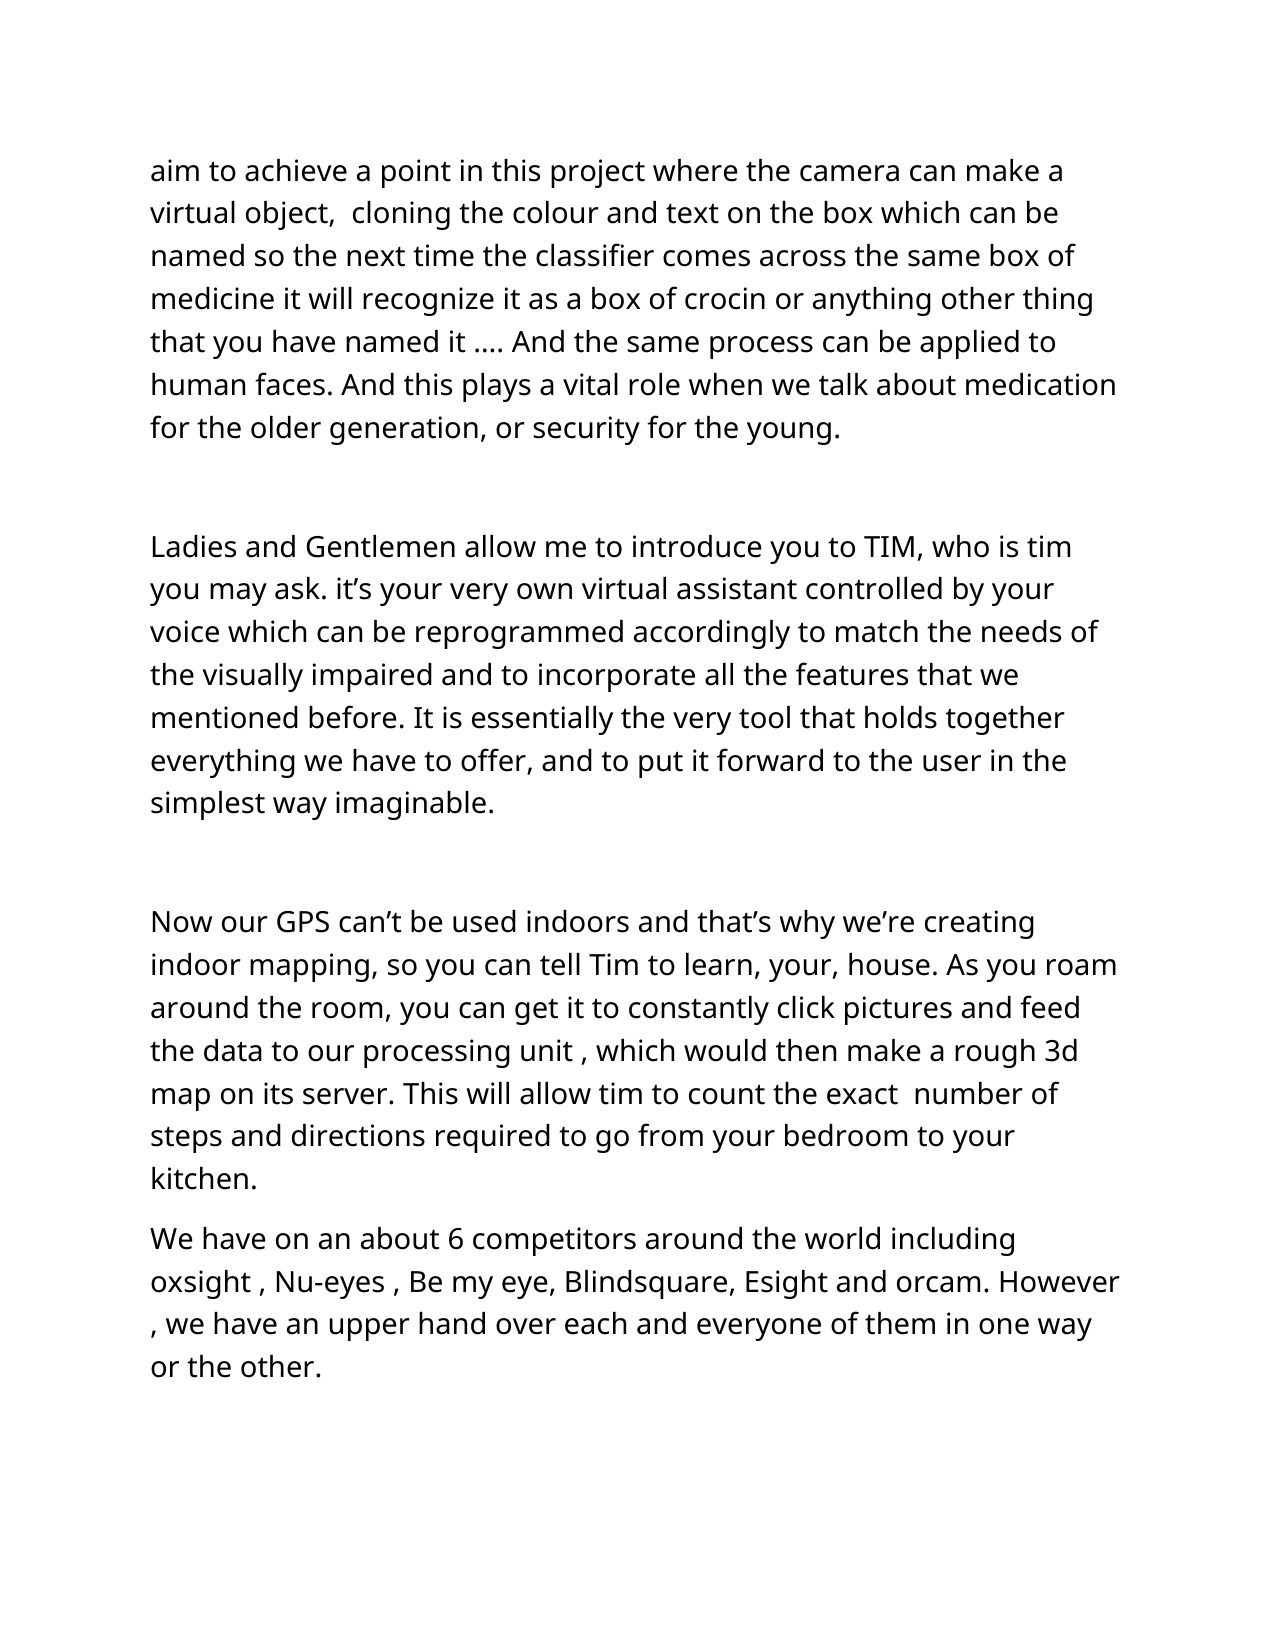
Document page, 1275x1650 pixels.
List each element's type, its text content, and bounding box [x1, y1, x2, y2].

text Ladies and Gentlemen allow me to introduce you to TIM, who is tim you may ask. it’s your very own virtual assistant controlled by your voice which can be reprogrammed accordingly to match the needs of the visually impaired and to incorporate all the features that we mentioned before. It is essentially the very tool that holds together everything we have to offer, and to put it forward to the user in the simplest way imaginable. [150, 526, 1125, 822]
text We have on an about 6 competitors around the world including oxsight , Nu-eyes , Be my eye, Blindsquare, Esight and orcam. However , we have an upper hand over each and everyone of them in one way or the other. [150, 1218, 1125, 1386]
text Now our GPS can’t be used indoors and that’s why we’re creating indoor mapping, so you can tell Tim to learn, your, house. As you roam around the room, you can get it to constantly click pictures and feed the data to our processing unit , which would then make a rough 3d map on its server. This will allow tim to count the exact number of steps and directions required to go from your bedroom to your kitchen. [150, 902, 1125, 1198]
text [150, 150, 1125, 447]
